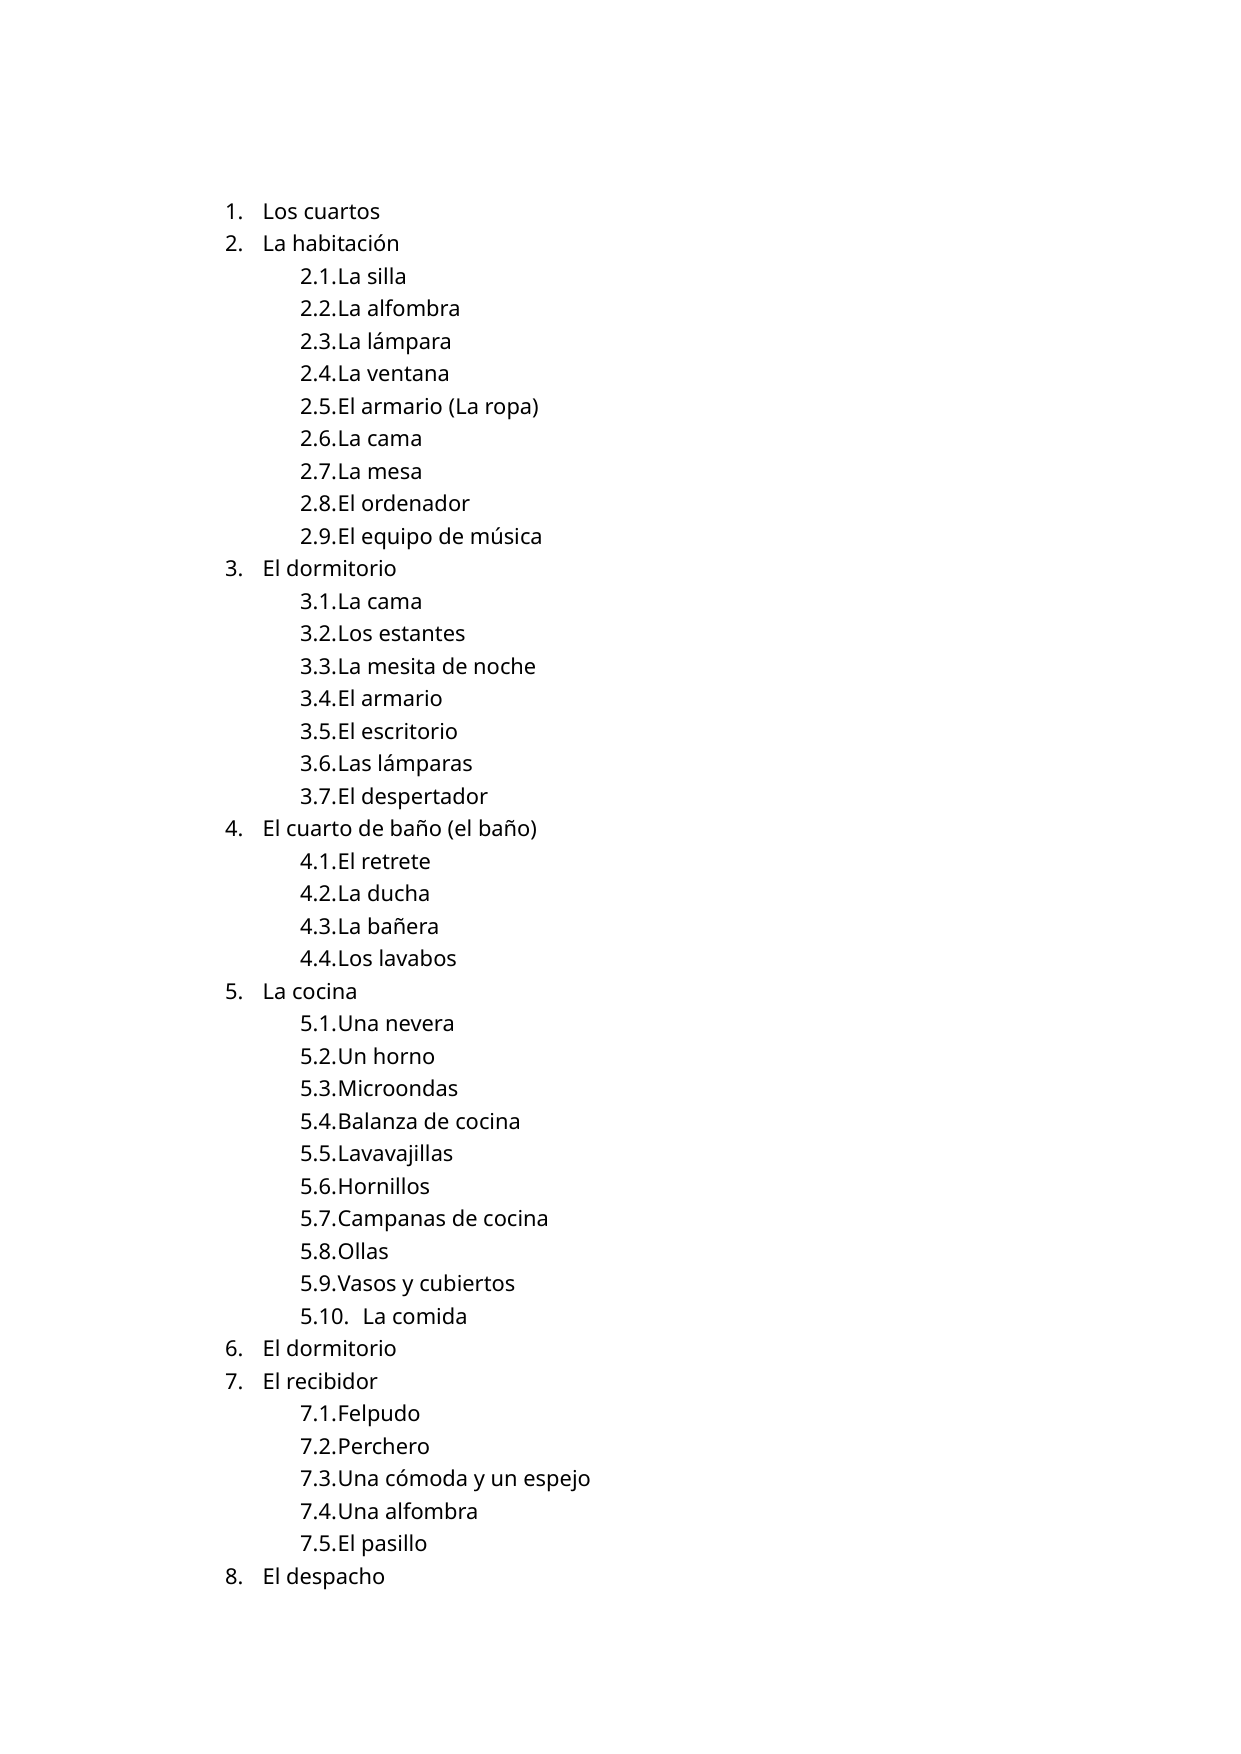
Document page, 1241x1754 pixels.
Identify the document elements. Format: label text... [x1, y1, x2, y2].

list La cocina [225, 974, 1053, 1007]
list La alfombra [300, 292, 1053, 324]
list La ducha [300, 877, 1053, 909]
list Los cuartos [225, 194, 1053, 227]
list El escritorio [300, 714, 1053, 747]
list Los lavabos [300, 942, 1053, 974]
list El retrete [300, 844, 1053, 877]
list Campanas de cocina [300, 1202, 1053, 1234]
list El dormitorio [225, 1332, 1053, 1364]
list Balanza de cocina [300, 1104, 1053, 1137]
list Una alfombra [300, 1494, 1053, 1527]
list La habitación [225, 227, 1053, 259]
list La silla [300, 259, 1053, 292]
list Los estantes [300, 617, 1053, 649]
list La comida [300, 1299, 1053, 1332]
list Vasos y cubiertos [300, 1267, 1053, 1299]
list La cama [300, 584, 1053, 617]
list El equipo de música [300, 519, 1053, 552]
list El despacho [225, 1559, 1053, 1592]
list El despertador [300, 779, 1053, 812]
list La bañera [300, 909, 1053, 942]
list La ventana [300, 357, 1053, 389]
list Una nevera [300, 1007, 1053, 1039]
list El ordenador [300, 487, 1053, 519]
list Lavavajillas [300, 1137, 1053, 1169]
list El armario [300, 682, 1053, 714]
list Las lámparas [300, 747, 1053, 779]
list El cuarto de baño (el baño) [225, 812, 1053, 844]
list Hornillos [300, 1169, 1053, 1202]
list Microondas [300, 1072, 1053, 1104]
list La lámpara [300, 324, 1053, 357]
list La mesa [300, 454, 1053, 487]
list Perchero [300, 1429, 1053, 1462]
list El recibidor [225, 1364, 1053, 1397]
list El dormitorio [225, 552, 1053, 584]
list El pasillo [300, 1527, 1053, 1559]
list Una cómoda y un espejo [300, 1462, 1053, 1494]
list El armario (La ropa) [300, 389, 1053, 422]
list La cama [300, 422, 1053, 454]
list Ollas [300, 1234, 1053, 1267]
list Un horno [300, 1039, 1053, 1072]
list La mesita de noche [300, 649, 1053, 682]
list Felpudo [300, 1397, 1053, 1429]
